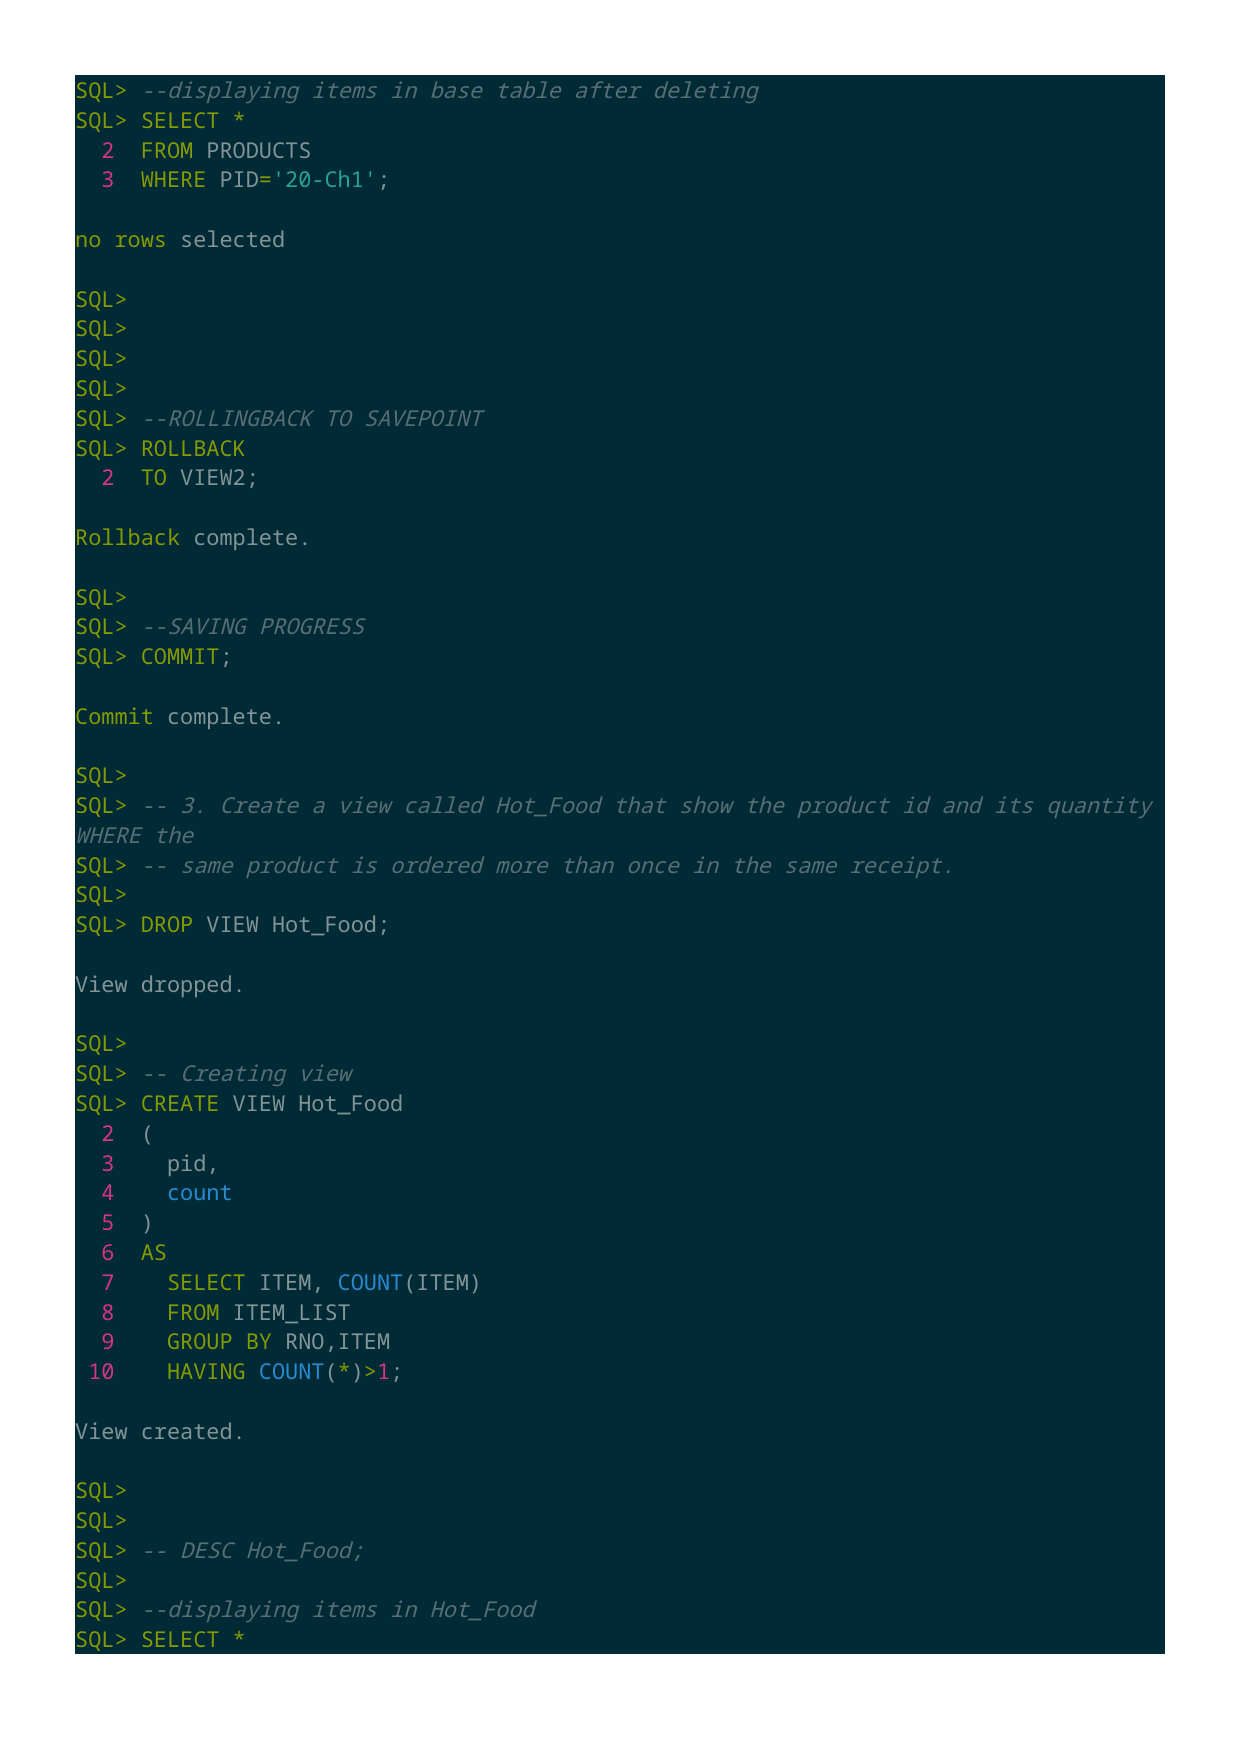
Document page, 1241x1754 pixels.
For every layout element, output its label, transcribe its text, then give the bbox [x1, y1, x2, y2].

text SQL> -- Creating view [75, 1058, 1165, 1088]
text SQL> -- DESC Hot_Food; [75, 1535, 1165, 1564]
text View created. [75, 1416, 1165, 1445]
text SQL> [75, 1564, 1165, 1594]
text 9 GROUP BY RNO,ITEM [75, 1326, 1165, 1356]
text SQL> [75, 1505, 1165, 1535]
text SQL> [75, 760, 1165, 790]
text SQL> [75, 879, 1165, 909]
text SQL> --SAVING PROGRESS [75, 611, 1165, 641]
text Commit complete. [75, 701, 1165, 730]
text no rows selected [75, 224, 1165, 254]
text SQL> SELECT * [75, 105, 1165, 134]
text 2 ( [75, 1118, 1165, 1147]
text 3 WHERE PID='20-Ch1'; [75, 164, 1165, 194]
text SQL> [75, 283, 1165, 313]
text SQL> [75, 343, 1165, 373]
text 6 AS [75, 1237, 1165, 1267]
text 7 SELECT ITEM, COUNT(ITEM) [75, 1267, 1165, 1296]
text SQL> -- same product is ordered more than once in the same receipt. [75, 849, 1165, 879]
text SQL> [75, 1475, 1165, 1505]
text 3 pid, [75, 1147, 1165, 1177]
text 4 count [75, 1177, 1165, 1207]
text SQL> [75, 313, 1165, 343]
text 10 HAVING COUNT(*)>1; [75, 1356, 1165, 1386]
text SQL> -- 3. Create a view called Hot_Food that show the product id and its quantity WHERE the [75, 790, 1165, 849]
text SQL> COMMIT; [75, 641, 1165, 671]
text SQL> SELECT * [75, 1624, 1165, 1654]
text SQL> [75, 373, 1165, 403]
text Rollback complete. [75, 522, 1165, 552]
text 5 ) [75, 1207, 1165, 1237]
text SQL> DROP VIEW Hot_Food; [75, 909, 1165, 939]
text 8 FROM ITEM_LIST [75, 1296, 1165, 1326]
text View dropped. [75, 969, 1165, 998]
text SQL> --ROLLINGBACK TO SAVEPOINT [75, 403, 1165, 432]
text SQL> [75, 581, 1165, 611]
text 2 FROM PRODUCTS [75, 134, 1165, 164]
text SQL> --displaying items in Hot_Food [75, 1594, 1165, 1624]
text 2 TO VIEW2; [75, 462, 1165, 492]
text SQL> [75, 1028, 1165, 1058]
text SQL> --displaying items in base table after deleting [75, 75, 1165, 105]
text SQL> CREATE VIEW Hot_Food [75, 1088, 1165, 1118]
text SQL> ROLLBACK [75, 432, 1165, 462]
